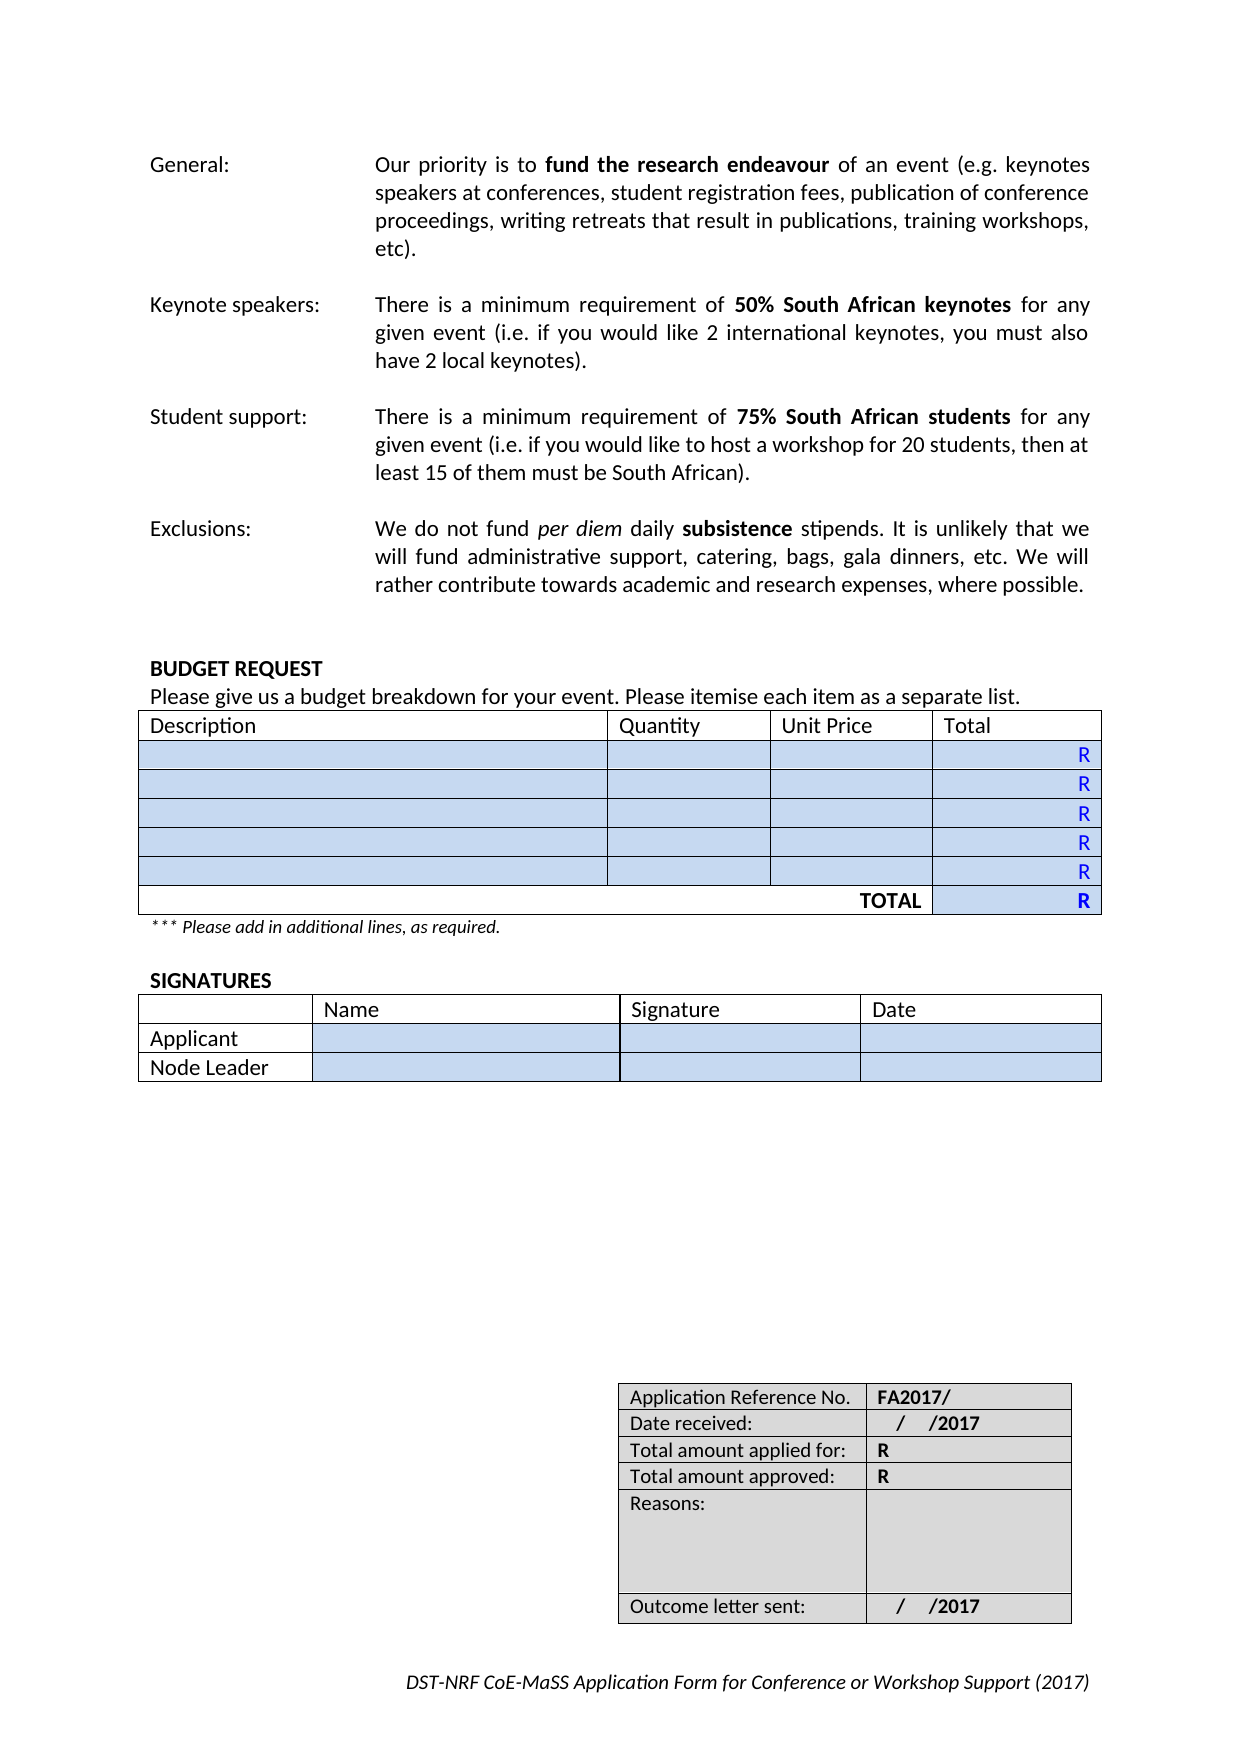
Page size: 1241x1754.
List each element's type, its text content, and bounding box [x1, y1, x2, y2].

table_cell [621, 1024, 860, 1052]
table_header Unit Price [771, 711, 932, 739]
table_header Quantity [608, 711, 770, 739]
text Exclusions: We do not fund per diem daily subsistence stipends. It is unlikely that we will fund administrative support, catering, bags, gala dinners, etc. We will rather contribute towards academic and research expenses, where possible. [150, 514, 1090, 598]
table_cell R [933, 886, 1101, 914]
table_cell [771, 857, 932, 885]
table_cell [608, 741, 770, 768]
table_cell [771, 770, 932, 798]
table_cell / /2017 [867, 1410, 1071, 1436]
table_cell [608, 799, 770, 827]
table_cell Total amount approved: [619, 1463, 866, 1489]
table_header Date [861, 995, 1101, 1023]
table_cell R [933, 828, 1101, 856]
table_header Application Reference No. [619, 1384, 866, 1409]
text Student support: There is a minimum requirement of 75% South African students for any given event (i.e. if you would like to host a workshop for 20 students, then at least 15 of them must be South African). [150, 402, 1090, 486]
table_cell R [867, 1437, 1071, 1462]
table_cell R [933, 799, 1101, 827]
table_cell [771, 741, 932, 768]
table_header Signature [621, 995, 860, 1023]
table_cell / /2017 [867, 1594, 1071, 1623]
table_cell R [933, 770, 1101, 798]
text *** Please add in additional lines, as required. [150, 915, 1090, 938]
table_cell [608, 770, 770, 798]
table_cell Applicant [139, 1024, 312, 1052]
table_cell Total amount applied for: [619, 1437, 866, 1462]
table_header Total [933, 711, 1101, 739]
table_header [139, 995, 312, 1023]
table_cell [313, 1053, 619, 1081]
table_cell R [933, 741, 1101, 768]
table_cell Date received: [619, 1410, 866, 1436]
table_cell [139, 770, 607, 798]
table_cell [771, 828, 932, 856]
table_cell [867, 1490, 1071, 1592]
table_cell [608, 857, 770, 885]
table_cell [861, 1053, 1101, 1081]
table_cell [621, 1053, 860, 1081]
text Please give us a budget breakdown for your event. Please itemise each item as a separate list. [150, 682, 1090, 710]
text Keynote speakers: There is a minimum requirement of 50% South African keynotes for any given event (i.e. if you would like 2 international keynotes, you must also have 2 local keynotes). [150, 290, 1090, 374]
table_cell [771, 799, 932, 827]
table_cell [139, 828, 607, 856]
table_cell [139, 741, 607, 768]
table_header Name [313, 995, 619, 1023]
table_cell Node Leader [139, 1053, 312, 1081]
table_cell [139, 857, 607, 885]
text BUDGET REQUEST [150, 654, 1090, 682]
table_header FA2017/ [867, 1384, 1071, 1409]
table_cell [313, 1024, 619, 1052]
table_cell [861, 1024, 1101, 1052]
text General: Our priority is to fund the research endeavour of an event (e.g. keynotes speakers at conferences, student registration fees, publication of conference proceedings, writing retreats that result in publications, training workshops, etc). [150, 150, 1090, 262]
table_cell [608, 828, 770, 856]
text SIGNATURES [150, 966, 1090, 994]
table_cell R [867, 1463, 1071, 1489]
table_cell R [933, 857, 1101, 885]
table_cell TOTAL [139, 886, 932, 914]
table_cell [139, 799, 607, 827]
table_cell Outcome letter sent: [619, 1594, 866, 1623]
table_header Description [139, 711, 607, 739]
table_cell Reasons: [619, 1490, 866, 1592]
